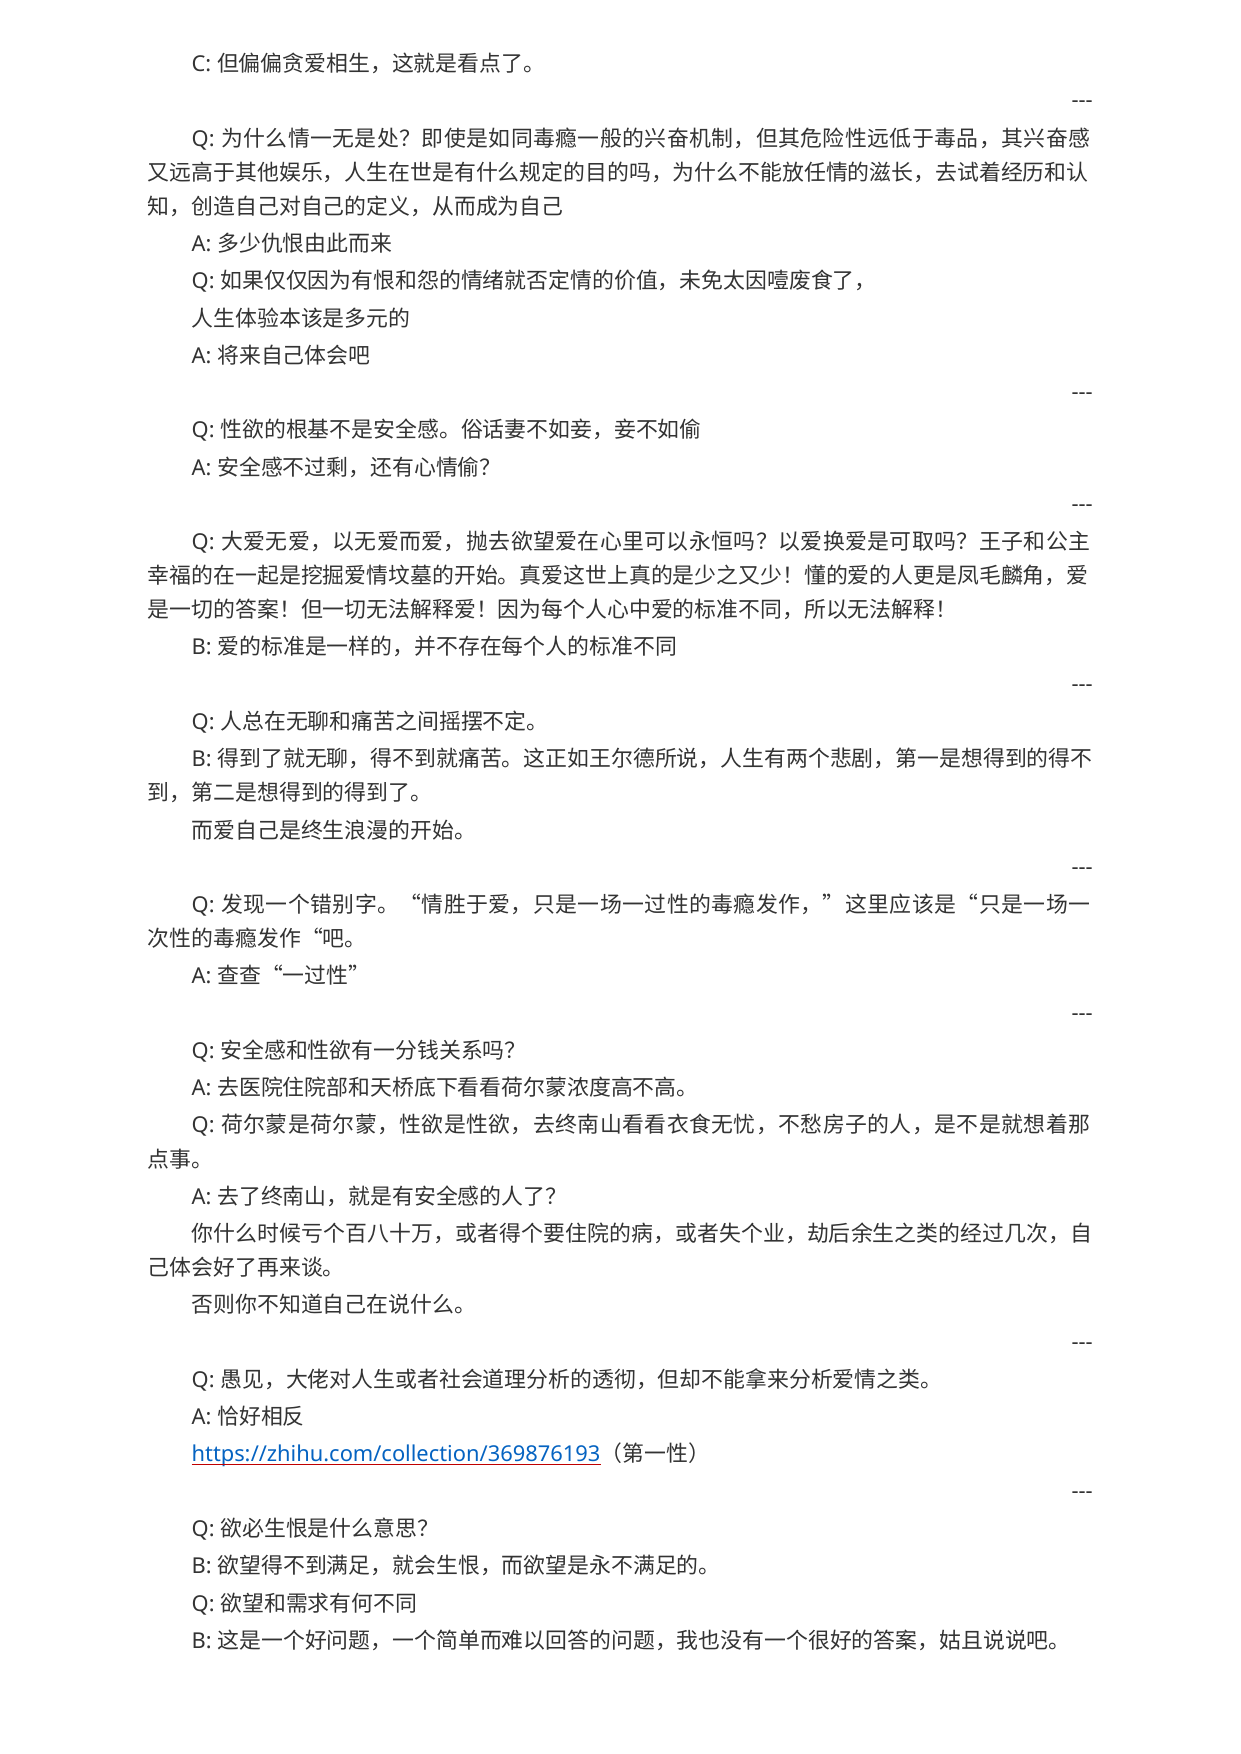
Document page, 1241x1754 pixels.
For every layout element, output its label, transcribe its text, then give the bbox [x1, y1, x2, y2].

text Q: 欲望和需求有何不同 [148, 1584, 1092, 1618]
text --- [148, 486, 1092, 520]
text --- [148, 994, 1092, 1028]
text --- [148, 1473, 1092, 1507]
text https://zhihu.com/collection/369876193（第一性） [148, 1435, 1092, 1469]
text C: 但偏偏贪爱相生，这就是看点了。 [148, 45, 1092, 79]
text A: 安全感不过剩，还有心情偷？ [148, 448, 1092, 482]
text --- [148, 849, 1092, 883]
text 人生体验本该是多元的 [148, 299, 1092, 333]
text B: 得到了就无聊，得不到就痛苦。这正如王尔德所说，人生有两个悲剧，第一是想得到的得不到，第二是想得到的得到了。 [148, 740, 1092, 808]
text A: 恰好相反 [148, 1398, 1092, 1432]
text Q: 欲必生恨是什么意思？ [148, 1510, 1092, 1544]
text Q: 如果仅仅因为有恨和怨的情绪就否定情的价值，未免太因噎废食了， [148, 262, 1092, 296]
text --- [148, 82, 1092, 116]
text Q: 人总在无聊和痛苦之间摇摆不定。 [148, 703, 1092, 737]
text 而爱自己是终生浪漫的开始。 [148, 811, 1092, 845]
text B: 这是一个好问题，一个简单而难以回答的问题，我也没有一个很好的答案，姑且说说吧。 [148, 1622, 1092, 1656]
text A: 多少仇恨由此而来 [148, 225, 1092, 259]
text Q: 荷尔蒙是荷尔蒙，性欲是性欲，去终南山看看衣食无忧，不愁房子的人，是不是就想着那点事。 [148, 1106, 1092, 1174]
text 你什么时候亏个百八十万，或者得个要住院的病，或者失个业，劫后余生之类的经过几次，自己体会好了再来谈。 [148, 1215, 1092, 1283]
text B: 欲望得不到满足，就会生恨，而欲望是永不满足的。 [148, 1547, 1092, 1581]
text --- [148, 666, 1092, 699]
text --- [148, 374, 1092, 408]
text A: 查查“一过性” [148, 957, 1092, 991]
text Q: 安全感和性欲有一分钱关系吗？ [148, 1032, 1092, 1066]
text A: 去了终南山，就是有安全感的人了？ [148, 1178, 1092, 1212]
text Q: 愚见，大佬对人生或者社会道理分析的透彻，但却不能拿来分析爱情之类。 [148, 1361, 1092, 1395]
text Q: 发现一个错别字。“情胜于爱，只是一场一过性的毒瘾发作，”这里应该是“只是一场一次性的毒瘾发作“吧。 [148, 886, 1092, 954]
text 否则你不知道自己在说什么。 [148, 1286, 1092, 1320]
text B: 爱的标准是一样的，并不存在每个人的标准不同 [148, 628, 1092, 662]
text --- [148, 1323, 1092, 1357]
text Q: 大爱无爱，以无爱而爱，抛去欲望爱在心里可以永恒吗？以爱换爱是可取吗？王子和公主幸福的在一起是挖掘爱情坟墓的开始。真爱这世上真的是少之又少！懂的爱的人更是凤毛麟角，爱是一切的答案！但一切无法解释爱！因为每个人心中爱的标准不同，所以无法解释！ [148, 523, 1092, 625]
text A: 去医院住院部和天桥底下看看荷尔蒙浓度高不高。 [148, 1069, 1092, 1103]
text Q: 为什么情一无是处？即使是如同毒瘾一般的兴奋机制，但其危险性远低于毒品，其兴奋感又远高于其他娱乐，人生在世是有什么规定的目的吗，为什么不能放任情的滋长，去试着经历和认知，创造自己对自己的定义，从而成为自己 [148, 119, 1092, 221]
text A: 将来自己体会吧 [148, 337, 1092, 371]
text Q: 性欲的根基不是安全感。俗话妻不如妾，妾不如偷 [148, 411, 1092, 445]
